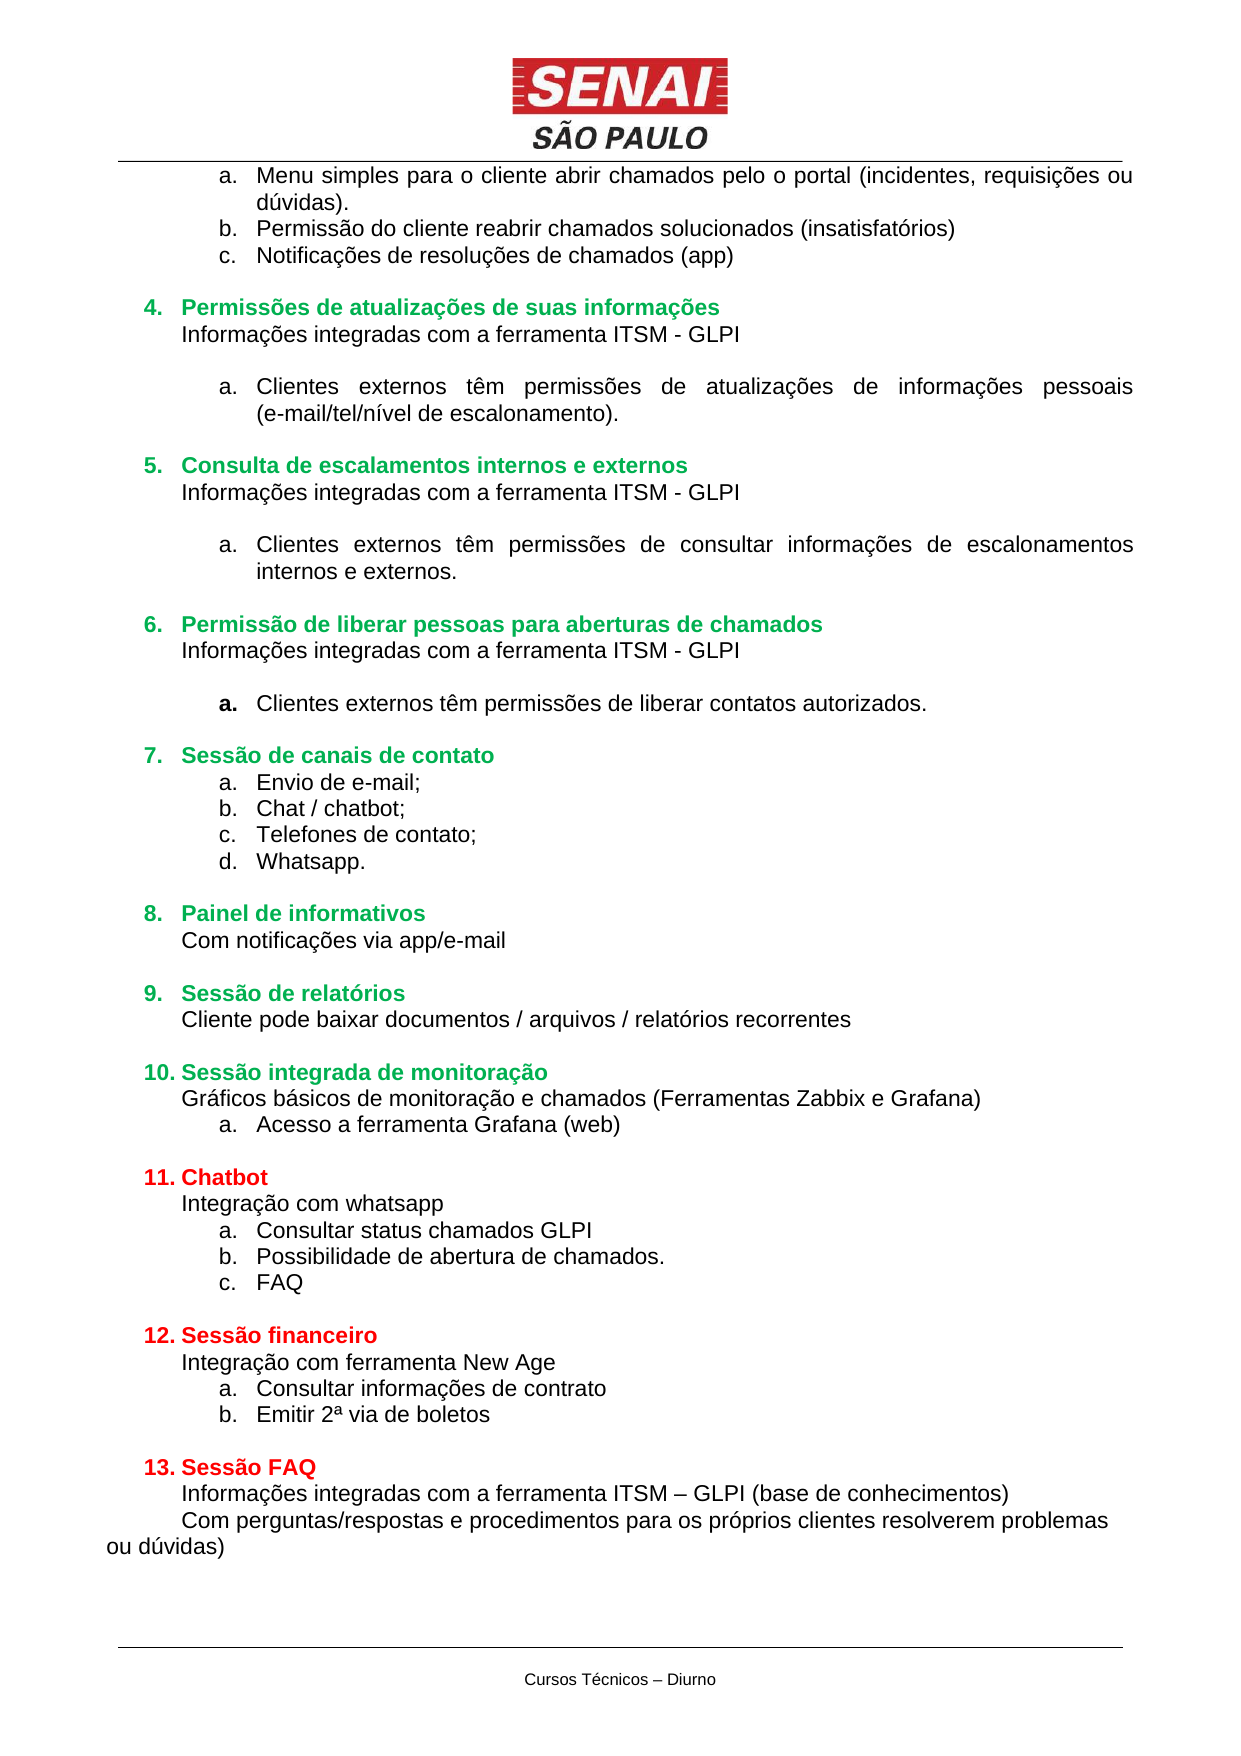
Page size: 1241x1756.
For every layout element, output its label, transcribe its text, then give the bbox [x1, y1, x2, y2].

list Permissão de liberar pessoas para aberturas de chamados [144, 611, 1134, 637]
list Consultar status chamados GLPI [219, 1217, 1134, 1243]
list Painel de informativos [144, 900, 1134, 927]
text Gráficos básicos de monitoração e chamados (Ferramentas Zabbix e Grafana) [106, 1085, 1134, 1111]
list Possibilidade de abertura de chamados. [219, 1243, 1134, 1269]
list Clientes externos têm permissões de atualizações de informações pessoais (e-mail/tel/nível de escalonamento). [219, 373, 1134, 426]
list Menu simples para o cliente abrir chamados pelo o portal (incidentes, requisições ou dúvidas). [219, 162, 1134, 215]
list Sessão de relatórios [144, 979, 1134, 1006]
list Permissão do cliente reabrir chamados solucionados (insatisfatórios) [219, 215, 1134, 242]
list Envio de e-mail; [219, 769, 1134, 795]
list Chatbot [144, 1164, 1134, 1190]
picture [512, 58, 728, 149]
list Clientes externos têm permissões de liberar contatos autorizados. [219, 689, 1134, 716]
list Sessão integrada de monitoração [144, 1058, 1134, 1085]
list Consulta de escalamentos internos e externos [144, 452, 1134, 479]
list FAQ [219, 1269, 1134, 1296]
list Informações integradas com a ferramenta ITSM – GLPI (base de conhecimentos) [181, 1480, 1134, 1507]
text Integração com ferramenta New Age [106, 1348, 1134, 1375]
list Emitir 2ª via de boletos [219, 1401, 1134, 1427]
list Clientes externos têm permissões de consultar informações de escalonamentos internos e externos. [219, 531, 1134, 584]
list Cliente pode baixar documentos / arquivos / relatórios recorrentes [181, 1006, 1134, 1032]
list Sessão financeiro [144, 1322, 1134, 1348]
list Notificações de resoluções de chamados (app) [219, 242, 1134, 268]
list Whatsapp. [219, 848, 1134, 874]
list Sessão de canais de contato [144, 742, 1134, 769]
list Consultar informações de contrato [219, 1375, 1134, 1401]
text Integração com whatsapp [106, 1190, 1134, 1217]
list Com notificações via app/e-mail [181, 927, 1134, 953]
list Sessão FAQ [144, 1454, 1134, 1480]
list Chat / chatbot; [219, 795, 1134, 821]
list Permissões de atualizações de suas informações [144, 294, 1134, 321]
list Informações integradas com a ferramenta ITSM - GLPI [181, 479, 1134, 505]
list Informações integradas com a ferramenta ITSM - GLPI [181, 637, 1134, 663]
list Informações integradas com a ferramenta ITSM - GLPI [181, 321, 1134, 347]
list Acesso a ferramenta Grafana (web) [219, 1111, 1134, 1138]
text Com perguntas/respostas e procedimentos para os próprios clientes resolverem problemas ou dúvidas) [106, 1507, 1134, 1559]
list Telefones de contato; [219, 821, 1134, 848]
